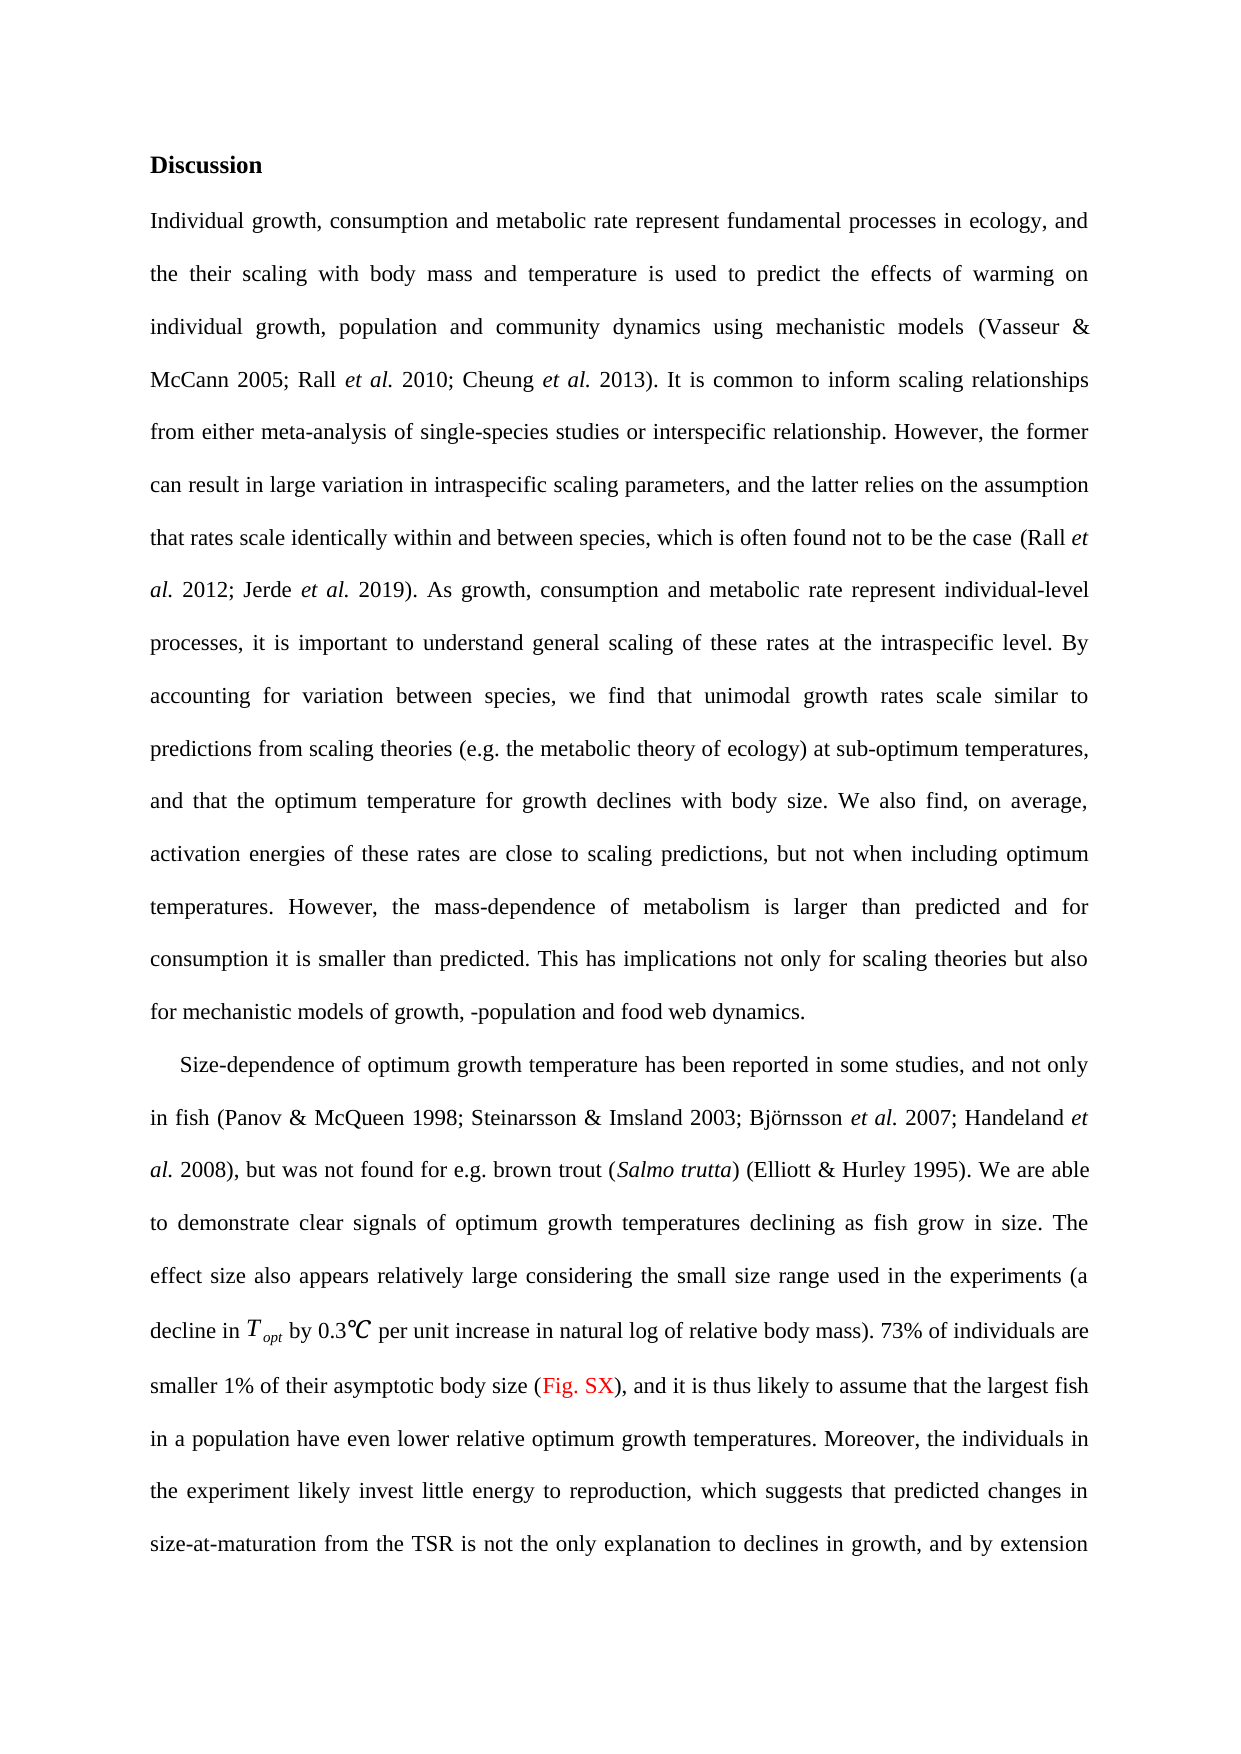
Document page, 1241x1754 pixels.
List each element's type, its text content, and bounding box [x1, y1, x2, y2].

text Discussion [150, 150, 1090, 179]
text Individual growth, consumption and metabolic rate represent fundamental processes in ecology, and the their scaling with body mass and temperature is used to predict the effects of warming on individual growth, population and community dynamics using mechanistic models (Vasseur & McCann 2005; Rall et al. 2010; Cheung et al. 2013). It is common to inform scaling relationships from either meta-analysis of single-species studies or interspecific relationship. However, the former can result in large variation in intraspecific scaling parameters, and the latter relies on the assumption that rates scale identically within and between species, which is often found not to be the case (Rall et al. 2012; Jerde et al. 2019). As growth, consumption and metabolic rate represent individual-level processes, it is important to understand general scaling of these rates at the intraspecific level. By accounting for variation between species, we find that unimodal growth rates scale similar to predictions from scaling theories (e.g. the metabolic theory of ecology) at sub-optimum temperatures, and that the optimum temperature for growth declines with body size. We also find, on average, activation energies of these rates are close to scaling predictions, but not when including optimum temperatures. However, the mass-dependence of metabolism is larger than predicted and for consumption it is smaller than predicted. This has implications not only for scaling theories but also for mechanistic models of growth, -population and food web dynamics. [150, 207, 1090, 1024]
